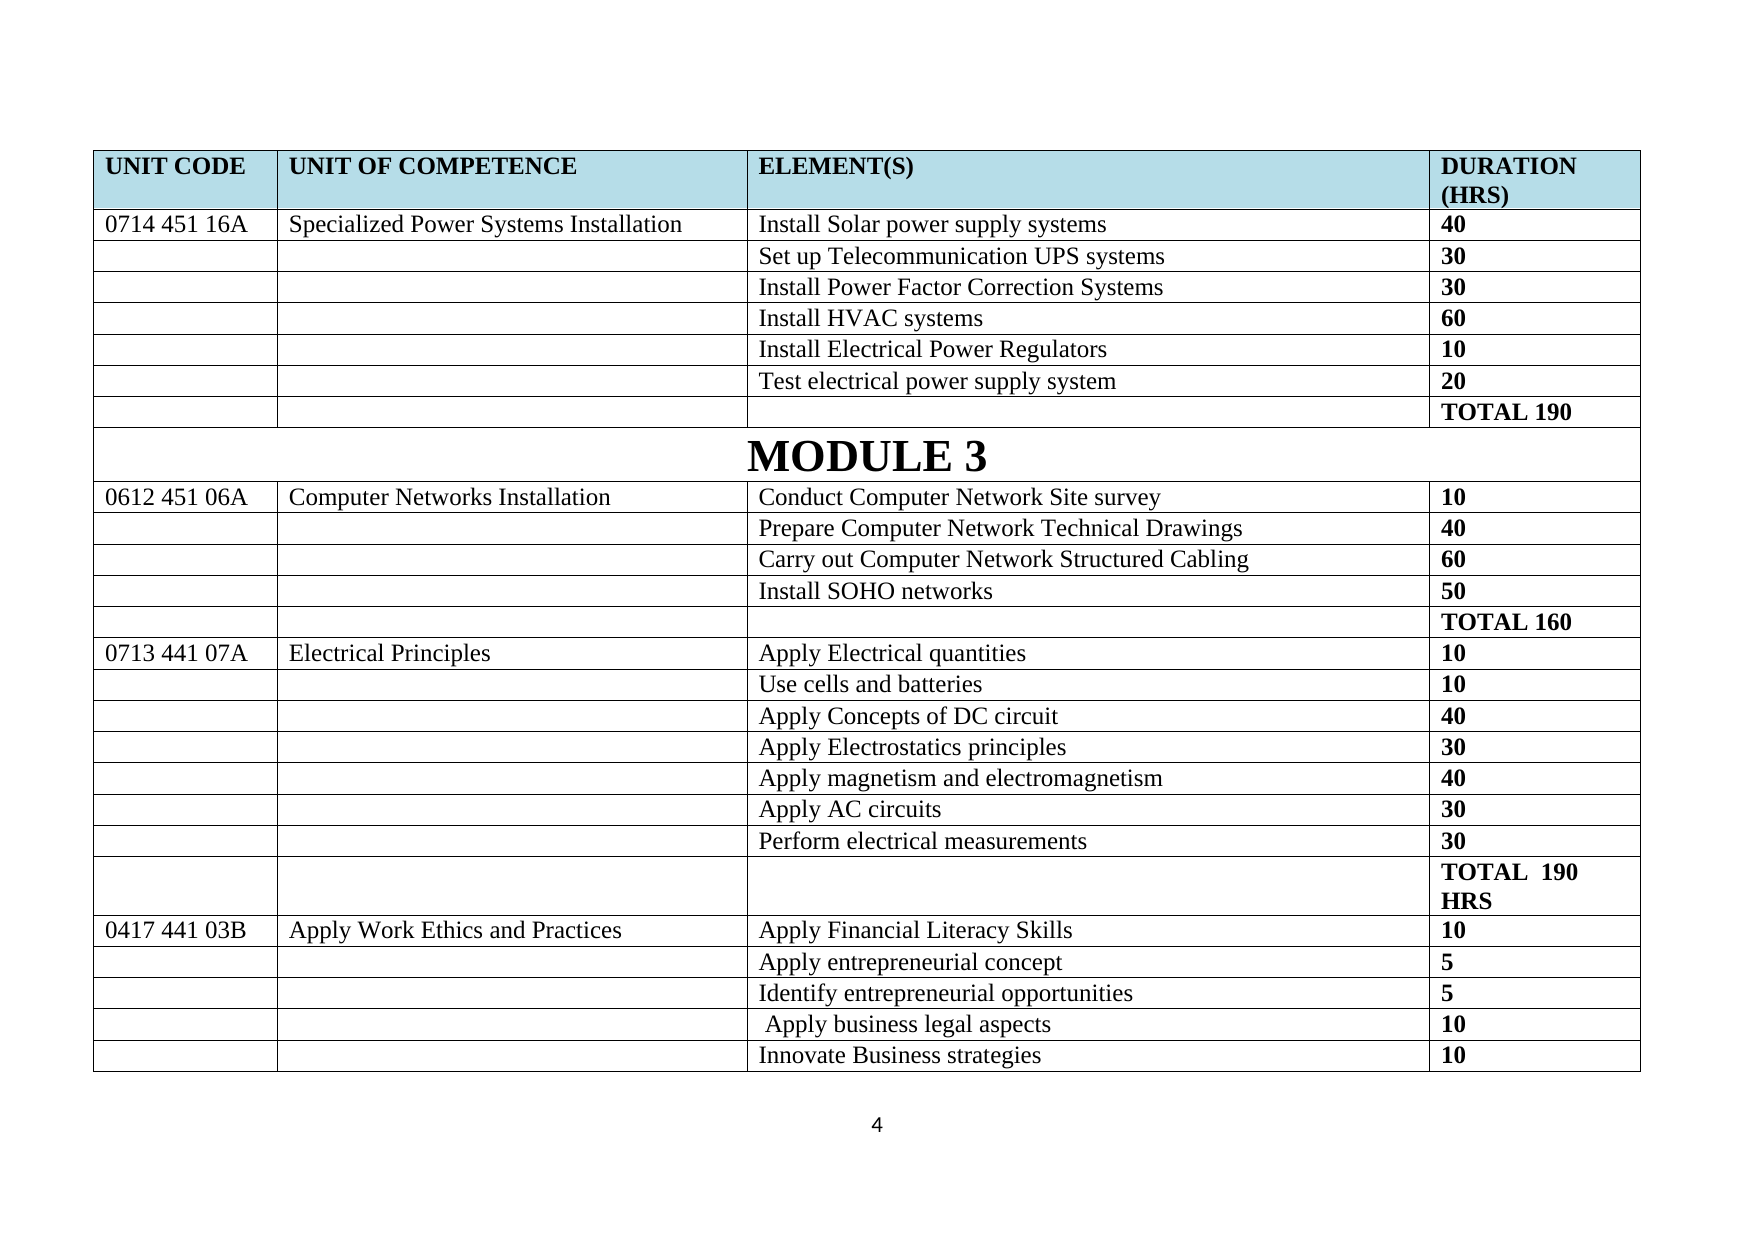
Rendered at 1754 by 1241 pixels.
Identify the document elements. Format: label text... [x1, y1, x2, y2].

table_cell [278, 303, 747, 333]
table_cell 10 [1430, 670, 1640, 700]
table_cell [278, 670, 747, 700]
table_cell [278, 241, 747, 271]
table_cell [278, 513, 747, 543]
table_cell [278, 366, 747, 396]
table_cell Apply Electrostatics principles [748, 732, 1429, 762]
table_cell Apply Concepts of DC circuit [748, 701, 1429, 731]
table_cell 0417 441 03B [94, 916, 277, 946]
table_cell 30 [1430, 826, 1640, 856]
table_cell 0713 441 07A [94, 638, 277, 668]
table_cell 10 [1430, 482, 1640, 512]
table_cell [748, 857, 1429, 914]
table_cell Apply entrepreneurial concept [748, 947, 1429, 977]
table_cell [94, 857, 277, 914]
table_header ELEMENT(S) [748, 151, 1429, 208]
table_cell [278, 1041, 747, 1071]
table_cell [278, 576, 747, 606]
table_cell Use cells and batteries [748, 670, 1429, 700]
table_cell Set up Telecommunication UPS systems [748, 241, 1429, 271]
table_cell Install Solar power supply systems [748, 210, 1429, 240]
table_cell [94, 826, 277, 856]
table_cell [278, 763, 747, 793]
table_cell 10 [1430, 916, 1640, 946]
table_cell 50 [1430, 576, 1640, 606]
table_cell TOTAL 190 HRS [1430, 857, 1640, 914]
table_cell Apply business legal aspects [748, 1009, 1429, 1039]
table_cell Conduct Computer Network Site survey [748, 482, 1429, 512]
table_cell [94, 335, 277, 365]
table_cell [94, 732, 277, 762]
table_cell MODULE 3 [94, 428, 1640, 481]
table_cell 40 [1430, 513, 1640, 543]
table_cell Prepare Computer Network Technical Drawings [748, 513, 1429, 543]
table_cell [94, 366, 277, 396]
table_cell 40 [1430, 763, 1640, 793]
table_cell [278, 826, 747, 856]
table_cell 0612 451 06A [94, 482, 277, 512]
table_cell [94, 303, 277, 333]
table_cell 0714 451 16A [94, 210, 277, 240]
table_cell 30 [1430, 272, 1640, 302]
table_cell [94, 763, 277, 793]
table_cell [278, 857, 747, 914]
table_cell 5 [1430, 947, 1640, 977]
table_cell Computer Networks Installation [278, 482, 747, 512]
table_cell [278, 732, 747, 762]
table_cell 60 [1430, 303, 1640, 333]
table_cell Electrical Principles [278, 638, 747, 668]
table_cell Apply Work Ethics and Practices [278, 916, 747, 946]
table_header UNIT CODE [94, 151, 277, 208]
table_cell [278, 335, 747, 365]
table_cell [94, 241, 277, 271]
table_cell [748, 607, 1429, 637]
table_cell 30 [1430, 732, 1640, 762]
table_cell [94, 513, 277, 543]
table_cell Identify entrepreneurial opportunities [748, 978, 1429, 1008]
table_cell 10 [1430, 1041, 1640, 1071]
table_cell [278, 701, 747, 731]
table_cell Install HVAC systems [748, 303, 1429, 333]
table_cell 20 [1430, 366, 1640, 396]
table_cell [278, 795, 747, 825]
table_cell [94, 397, 277, 427]
table_cell [278, 272, 747, 302]
table_cell Apply Electrical quantities [748, 638, 1429, 668]
table_header UNIT OF COMPETENCE [278, 151, 747, 208]
table_cell 40 [1430, 701, 1640, 731]
table_cell [278, 947, 747, 977]
table_cell Perform electrical measurements [748, 826, 1429, 856]
table_cell 30 [1430, 795, 1640, 825]
table_cell [278, 545, 747, 575]
table_cell [278, 1009, 747, 1039]
table_cell [94, 1041, 277, 1071]
table_cell 10 [1430, 1009, 1640, 1039]
table_cell [94, 701, 277, 731]
table_cell Install Power Factor Correction Systems [748, 272, 1429, 302]
table_cell [94, 272, 277, 302]
table_cell Install Electrical Power Regulators [748, 335, 1429, 365]
table_cell Apply magnetism and electromagnetism [748, 763, 1429, 793]
table_cell 10 [1430, 638, 1640, 668]
table_cell Carry out Computer Network Structured Cabling [748, 545, 1429, 575]
table_cell [94, 978, 277, 1008]
table_cell [278, 978, 747, 1008]
table_cell Apply Financial Literacy Skills [748, 916, 1429, 946]
table_cell [278, 607, 747, 637]
table_cell [94, 947, 277, 977]
table_cell Apply AC circuits [748, 795, 1429, 825]
table_cell [748, 397, 1429, 427]
table_cell 40 [1430, 210, 1640, 240]
table_cell Innovate Business strategies [748, 1041, 1429, 1071]
table_cell Specialized Power Systems Installation [278, 210, 747, 240]
table_cell [94, 670, 277, 700]
table_cell 5 [1430, 978, 1640, 1008]
table_cell [94, 795, 277, 825]
table_cell [278, 397, 747, 427]
table_cell TOTAL 160 [1430, 607, 1640, 637]
table_cell [94, 576, 277, 606]
table_cell Install SOHO networks [748, 576, 1429, 606]
table_cell 10 [1430, 335, 1640, 365]
table_cell Test electrical power supply system [748, 366, 1429, 396]
table_cell TOTAL 190 [1430, 397, 1640, 427]
table_cell 30 [1430, 241, 1640, 271]
table_cell [94, 1009, 277, 1039]
table_header DURATION (HRS) [1430, 151, 1640, 208]
table_cell [94, 607, 277, 637]
table_cell [94, 545, 277, 575]
table_cell 60 [1430, 545, 1640, 575]
